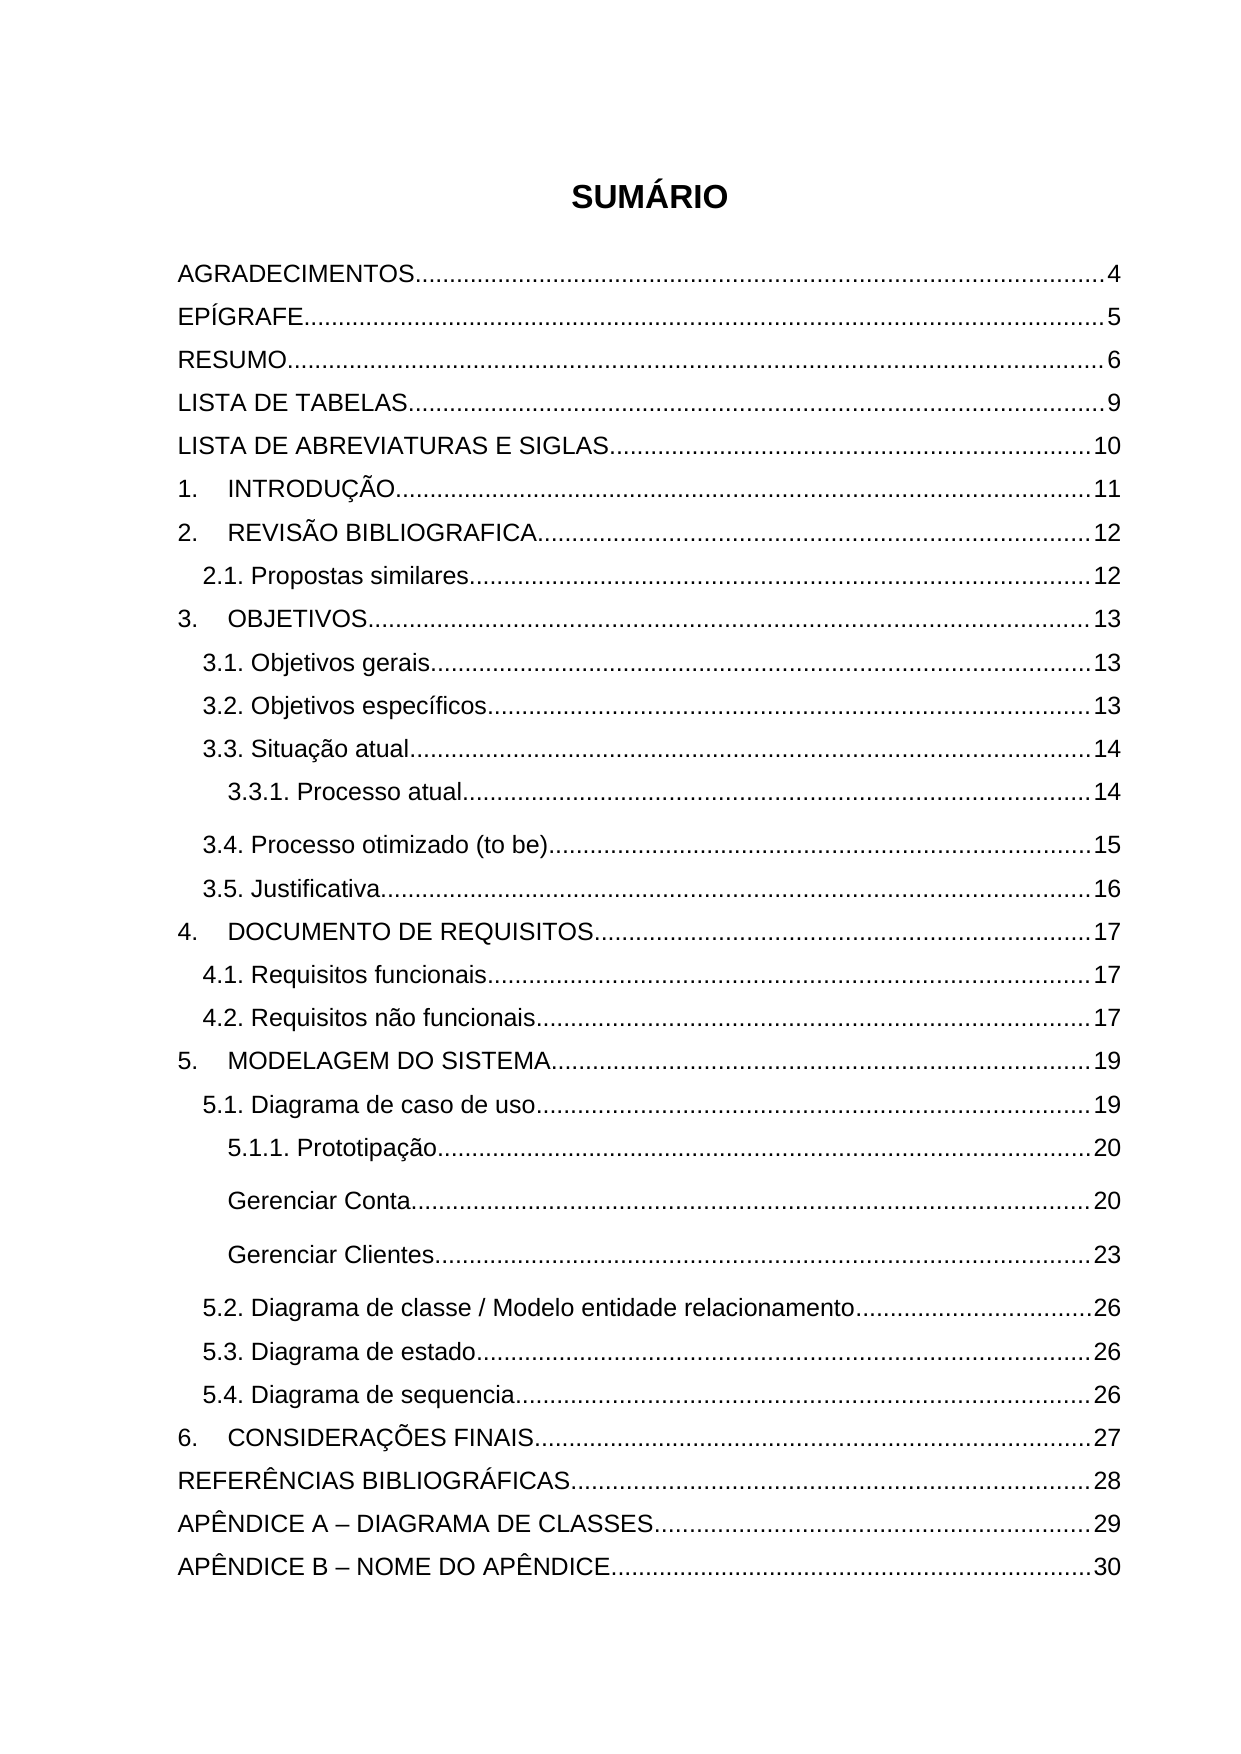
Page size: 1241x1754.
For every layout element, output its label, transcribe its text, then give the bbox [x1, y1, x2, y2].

text RESUMO 6 [177, 345, 1122, 374]
text Gerenciar Clientes 23 [227, 1240, 1122, 1268]
text 3.2. Objetivos específicos 13 [202, 691, 1122, 719]
text 4.2. Requisitos não funcionais 17 [202, 1003, 1122, 1032]
text AGRADECIMENTOS 4 [177, 259, 1122, 287]
text 2. REVISÃO BIBLIOGRAFICA 12 [177, 518, 1122, 546]
text 3.3.1. Processo atual 14 [227, 777, 1122, 806]
text 5.2. Diagrama de classe / Modelo entidade relacionamento 26 [202, 1293, 1122, 1322]
text 5. MODELAGEM DO SISTEMA 19 [177, 1046, 1122, 1075]
text 3. OBJETIVOS 13 [177, 604, 1122, 633]
text 5.4. Diagrama de sequencia 26 [202, 1379, 1122, 1408]
text 5.3. Diagrama de estado 26 [202, 1336, 1122, 1365]
text 3.3. Situação atual 14 [202, 734, 1122, 762]
text Gerenciar Conta 20 [227, 1186, 1122, 1215]
text LISTA DE TABELAS 9 [177, 388, 1122, 417]
text 1. INTRODUÇÃO 11 [177, 474, 1122, 503]
text 4. DOCUMENTO DE REQUISITOS 17 [177, 917, 1122, 945]
text 4.1. Requisitos funcionais 17 [202, 960, 1122, 989]
text 5.1. Diagrama de caso de uso 19 [202, 1089, 1122, 1118]
text EPÍGRAFE 5 [177, 302, 1122, 331]
text 5.1.1. Prototipação 20 [227, 1133, 1122, 1161]
text 3.1. Objetivos gerais 13 [202, 647, 1122, 676]
text 6. CONSIDERAÇÕES FINAIS 27 [177, 1423, 1122, 1451]
text APÊNDICE B – NOME DO APÊNDICE 30 [177, 1552, 1122, 1581]
text 3.4. Processo otimizado (to be) 15 [202, 830, 1122, 859]
text LISTA DE ABREVIATURAS E SIGLAS 10 [177, 431, 1122, 460]
text 3.5. Justificativa 16 [202, 873, 1122, 902]
text REFERÊNCIAS BIBLIOGRÁFICAS 28 [177, 1466, 1122, 1495]
text APÊNDICE A – DIAGRAMA DE CLASSES 29 [177, 1509, 1122, 1538]
text 2.1. Propostas similares 12 [202, 561, 1122, 590]
text SUMÁRIO [177, 177, 1122, 216]
